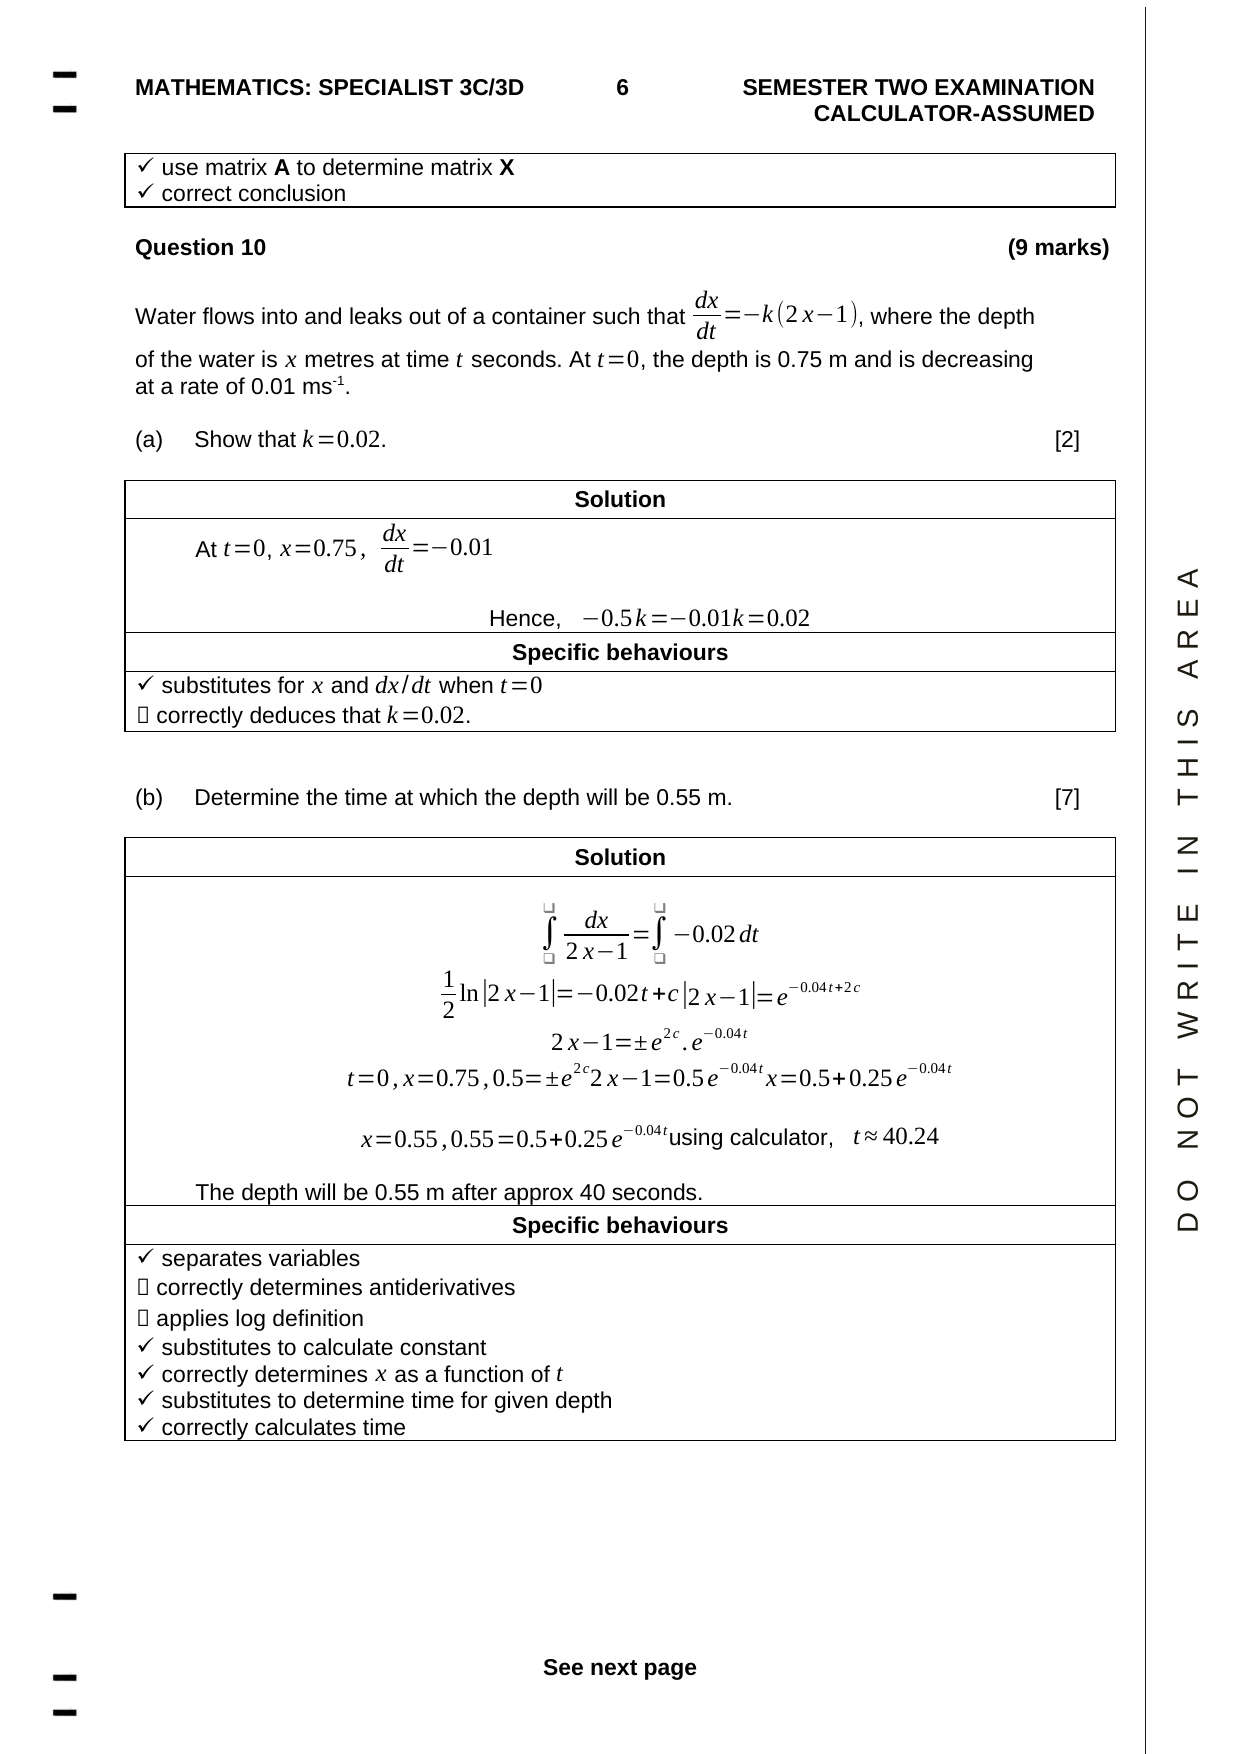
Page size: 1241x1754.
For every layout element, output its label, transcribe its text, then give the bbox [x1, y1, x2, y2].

table_cell Specific behaviours [126, 1206, 1115, 1244]
table_header Solution [126, 481, 1115, 518]
text (a) Show that . [2] [135, 426, 1040, 453]
text Question 10 (9 marks) [135, 234, 1105, 260]
table_cell separates variables  correctly determines antiderivatives  applies log definition substitutes to calculate constant correctly determines as a function of substitutes to determine time for given depth correctly calculates time [126, 1245, 1115, 1440]
table_cell At , Hence, [126, 519, 1115, 632]
picture [20, 1585, 80, 1616]
table_header Solution [126, 838, 1115, 876]
table_cell substitutes for and when  correctly deduces that . [126, 672, 1115, 731]
text Water flows into and leaks out of a container such that , where the depth of the water is metres at time seconds. At , the depth is 0.75 m and is decreasing at a rate of 0.01 ms-1. [135, 286, 1040, 399]
picture [20, 98, 80, 129]
text (b) Determine the time at which the depth will be 0.55 m. [7] [135, 784, 1040, 811]
table_cell using calculator, The depth will be 0.55 m after approx 40 seconds. [126, 877, 1115, 1205]
table_cell Specific behaviours [126, 633, 1115, 671]
picture [20, 64, 80, 94]
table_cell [126, 154, 1115, 206]
picture [20, 1667, 80, 1697]
picture [20, 1701, 80, 1732]
